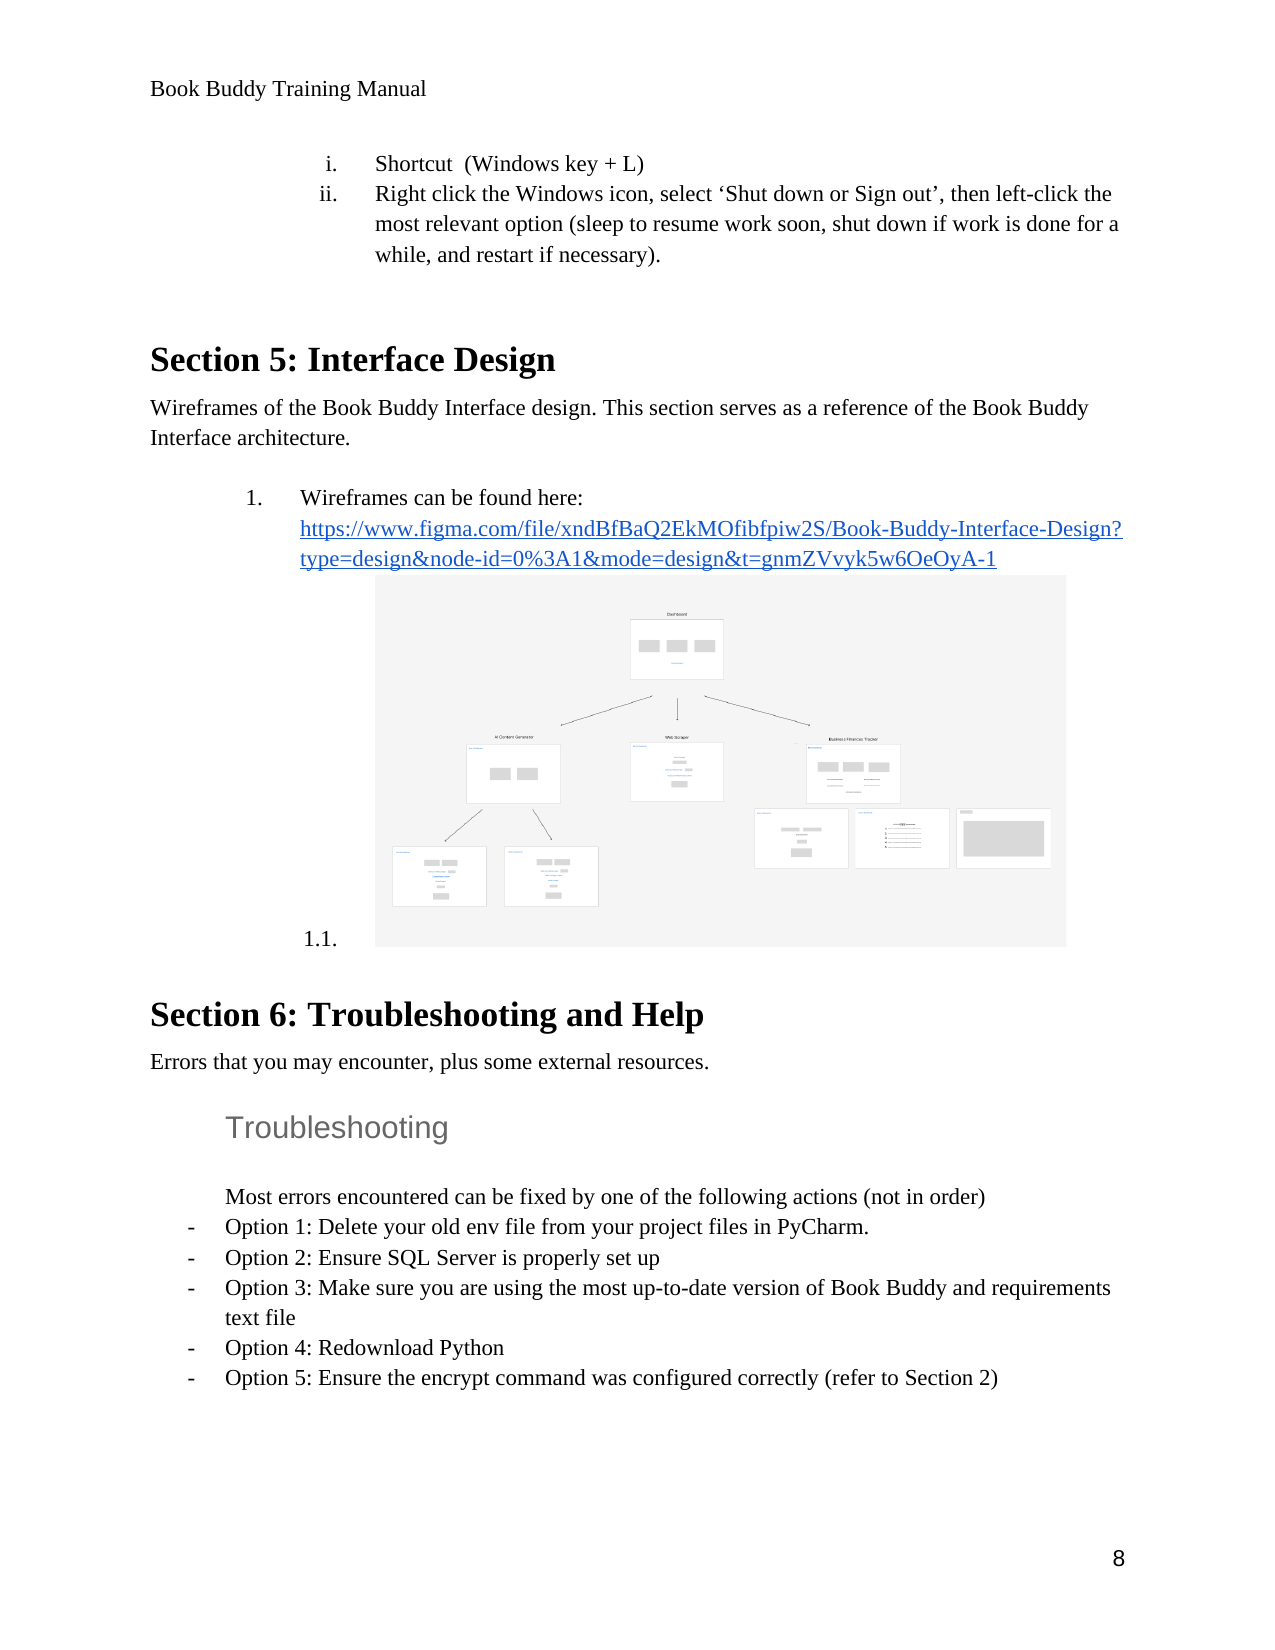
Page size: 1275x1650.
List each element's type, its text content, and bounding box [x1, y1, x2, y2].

list Option 2: Ensure SQL Server is properly set up [187, 1244, 1125, 1270]
list Wireframes can be found here: https://www.figma.com/file/xndBfBaQ2EkMOfibfpiw2S/Book-Buddy-Interface-Design?type=design&node-id=0%3A1&mode=design&t=gnmZVvyk5w6OeOyA-1 [262, 484, 1125, 571]
subtitle Section 5: Interface Design [150, 338, 1125, 379]
list Option 3: Make sure you are using the most up-to-date version of Book Buddy and requirements text file [187, 1274, 1125, 1330]
list Right click the Windows icon, select ‘Shut down or Sign out’, then left-click the most relevant option (sleep to resume work soon, shut down if work is done for a while, and restart if necessary). [337, 180, 1125, 267]
list Option 1: Delete your old env file from your project files in PyCharm. [187, 1213, 1125, 1240]
list Option 5: Ensure the encrypt command was configured correctly (refer to Section 2) [187, 1364, 1125, 1391]
subtitle Section 6: Troubleshooting and Help [150, 993, 1125, 1034]
picture [375, 575, 1067, 947]
list Shortcut (Windows key + L) [337, 150, 1125, 176]
text Wireframes of the Book Buddy Interface design. This section serves as a reference of the Book Buddy Interface architecture. [150, 394, 1125, 450]
list Option 4: Redownload Python [187, 1334, 1125, 1361]
text Errors that you may encounter, plus some external resources. [150, 1048, 1125, 1074]
text Most errors encountered can be fixed by one of the following actions (not in order) [150, 1183, 1125, 1209]
subtitle Troubleshooting [150, 1109, 1125, 1144]
